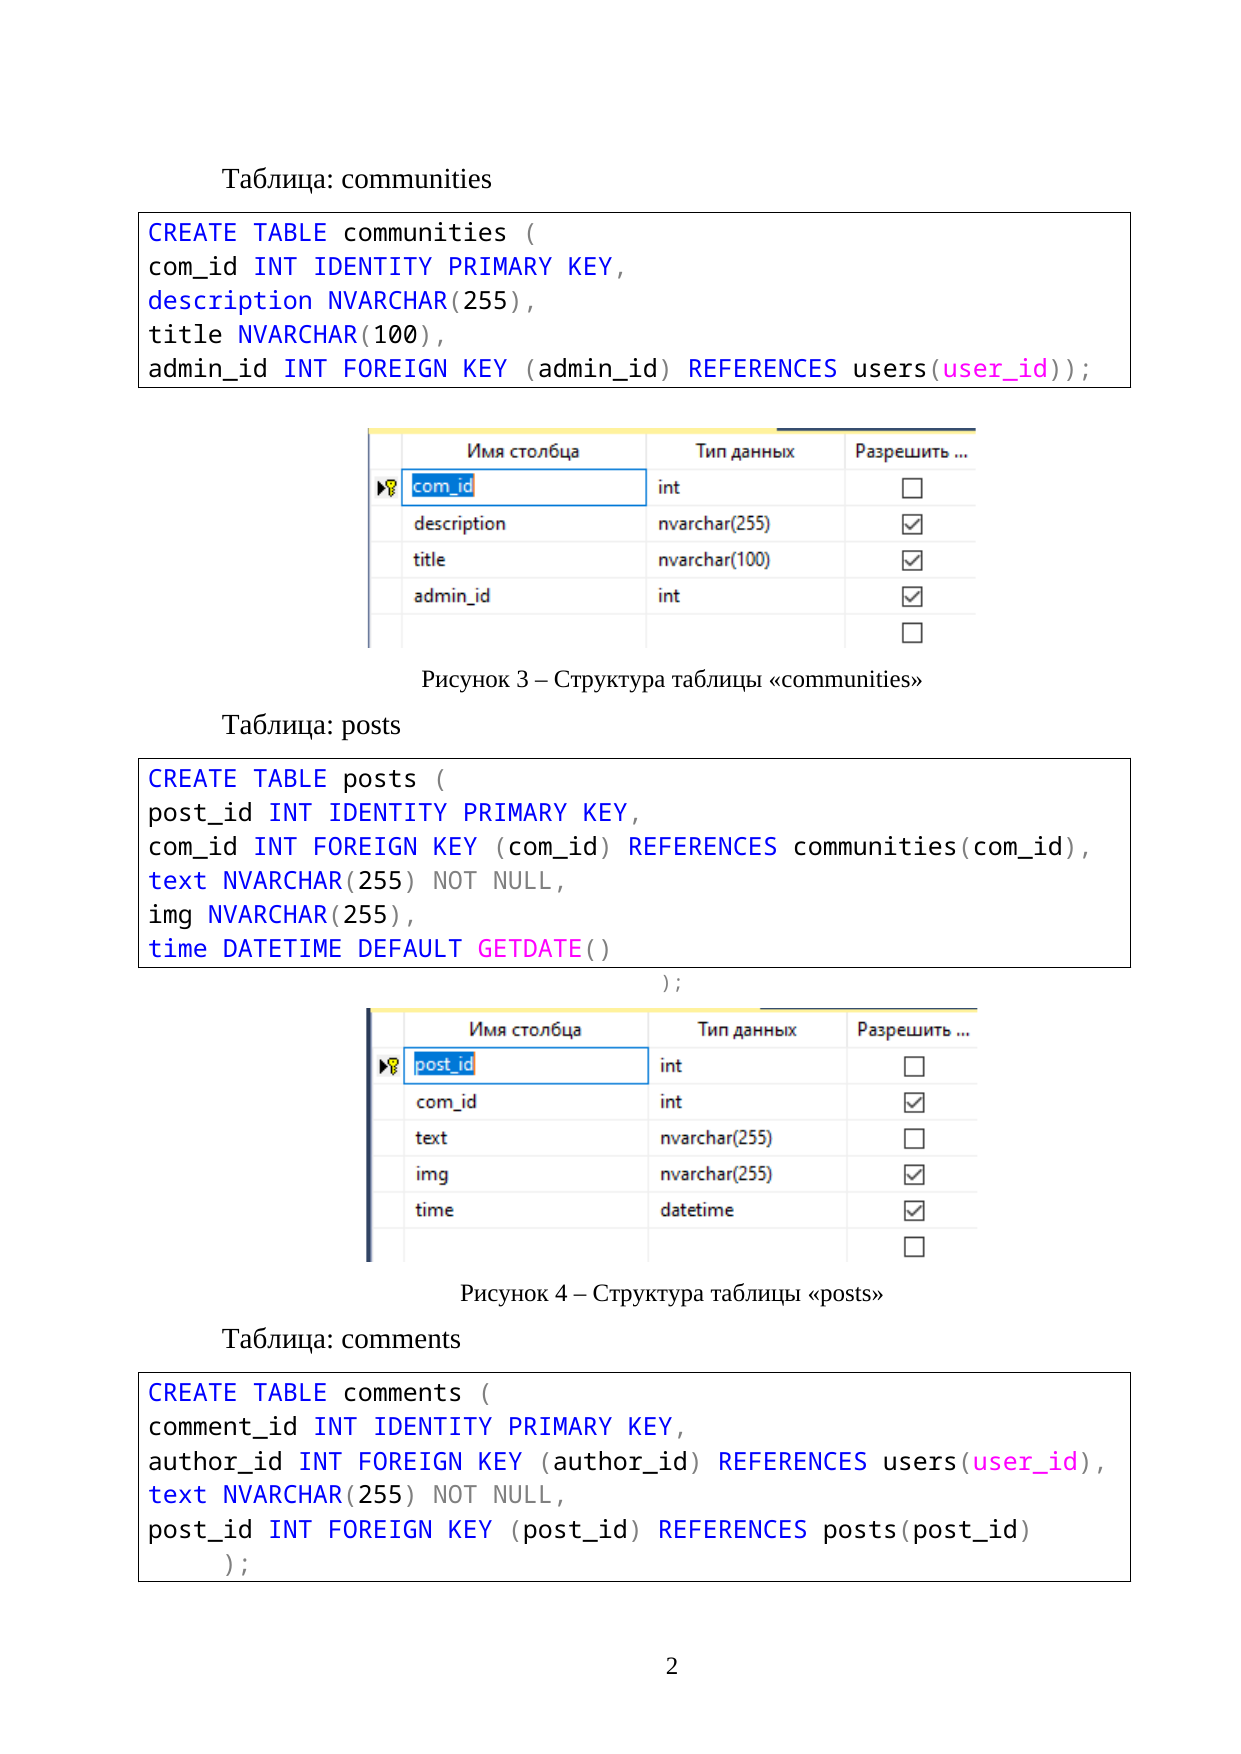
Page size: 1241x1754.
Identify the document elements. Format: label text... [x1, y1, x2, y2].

text Таблица: comments [148, 1322, 1122, 1355]
text post_id INT IDENTITY PRIMARY KEY, [148, 795, 1122, 829]
text text NVARCHAR(255) NOT NULL, [148, 863, 1122, 897]
text time DATETIME DEFAULT GETDATE() [139, 928, 1130, 967]
text post_id INT FOREIGN KEY (post_id) REFERENCES posts(post_id) [148, 1511, 1122, 1542]
text Таблица: communities [148, 161, 1122, 195]
text CREATE TABLE comments ( [139, 1373, 1130, 1409]
text ); [148, 968, 1122, 995]
text author_id INT FOREIGN KEY (author_id) REFERENCES users(user_id), [148, 1443, 1122, 1477]
text Таблица: posts [148, 707, 1122, 741]
text com_id INT IDENTITY PRIMARY KEY, [148, 249, 1122, 283]
text Рисунок 4 – Структура таблицы «posts» [148, 1278, 1122, 1307]
text CREATE TABLE communities ( [139, 213, 1130, 249]
text img NVARCHAR(255), [148, 897, 1122, 928]
text ); [139, 1542, 1130, 1581]
text Рисунок 3 – Структура таблицы «communities» [148, 664, 1122, 693]
text comment_id INT IDENTITY PRIMARY KEY, [148, 1409, 1122, 1443]
text com_id INT FOREIGN KEY (com_id) REFERENCES communities(com_id), [148, 829, 1122, 863]
text text NVARCHAR(255) NOT NULL, [148, 1477, 1122, 1511]
picture [366, 1008, 978, 1262]
text title NVARCHAR(100), [148, 317, 1122, 348]
text description NVARCHAR(255), [148, 283, 1122, 317]
picture [367, 428, 976, 648]
text admin_id INT FOREIGN KEY (admin_id) REFERENCES users(user_id)); [139, 348, 1130, 387]
text CREATE TABLE posts ( [139, 759, 1130, 795]
